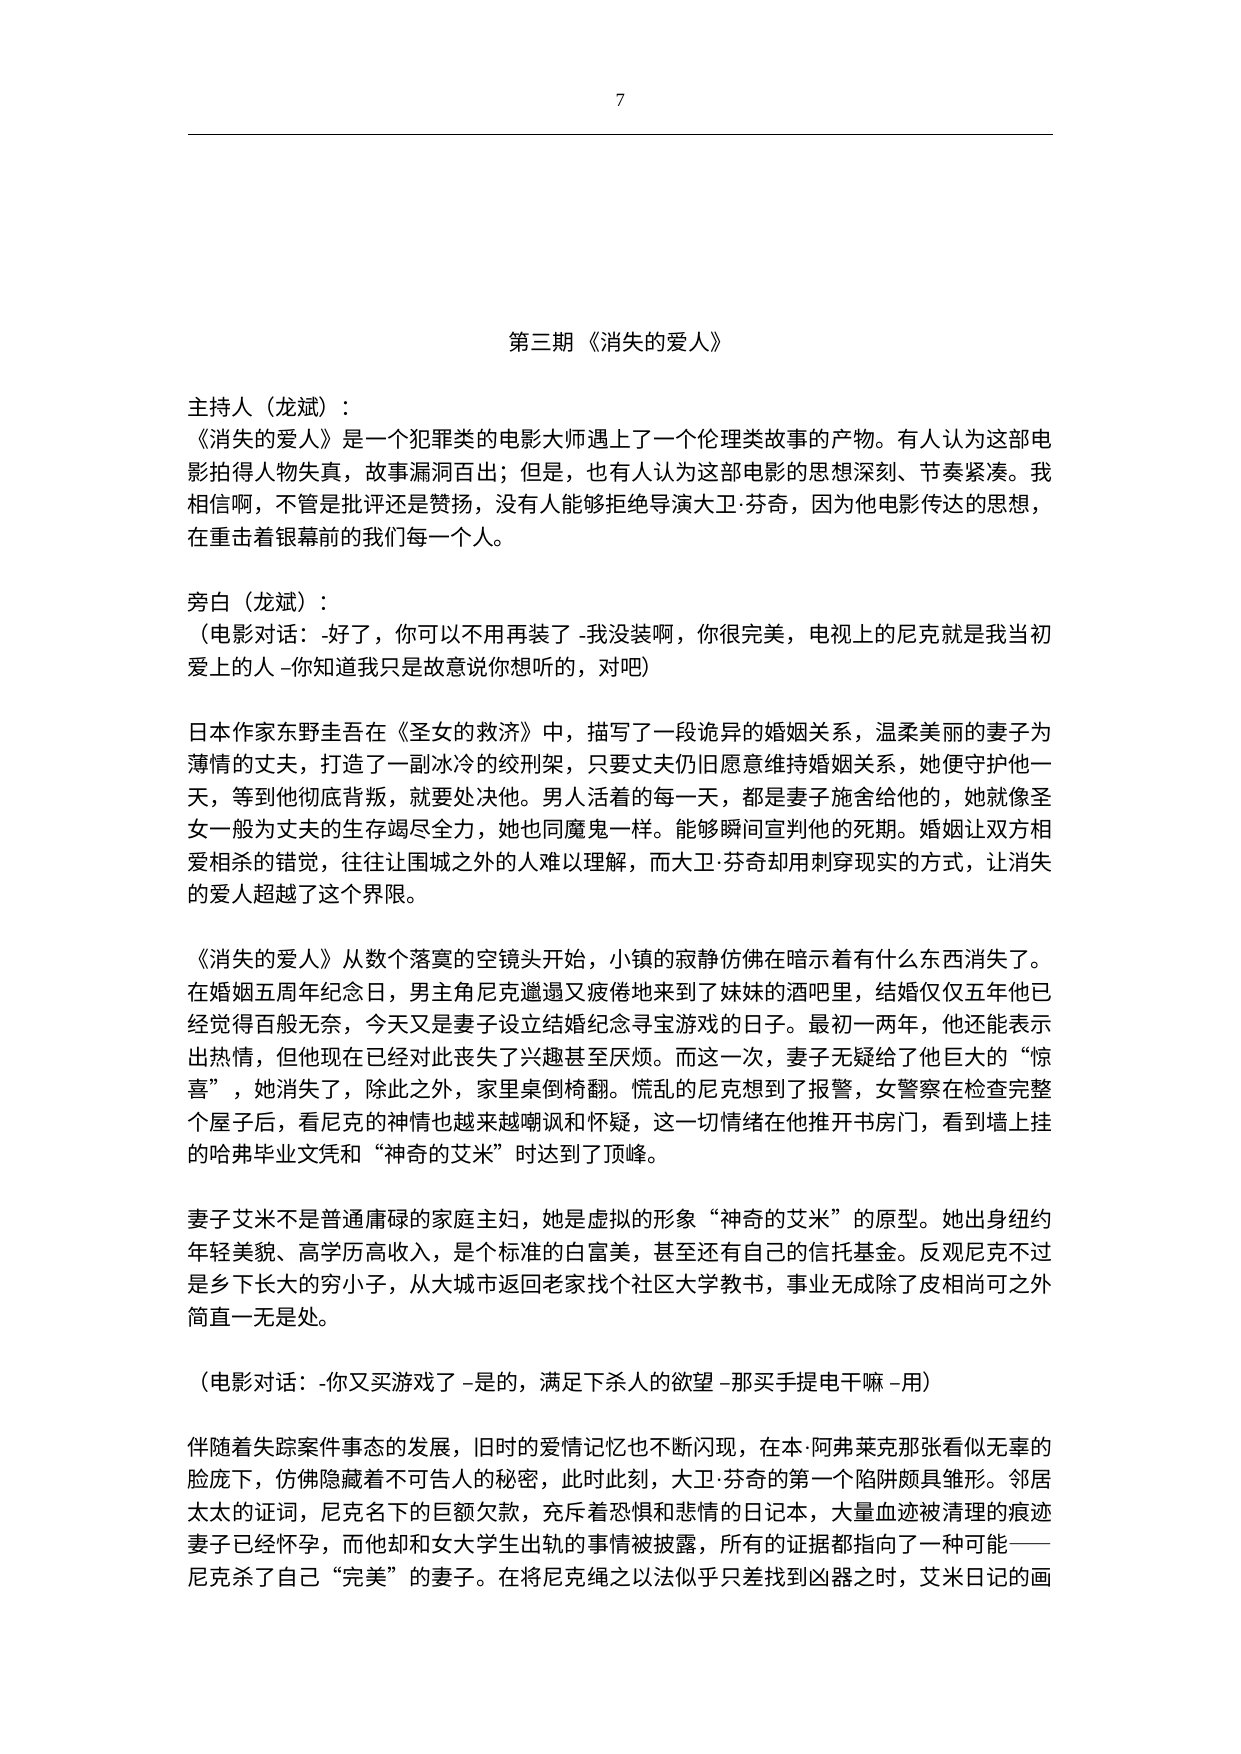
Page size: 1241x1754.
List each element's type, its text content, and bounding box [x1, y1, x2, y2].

text 第三期 《消失的爱人》 [187, 324, 1053, 357]
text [187, 1429, 1053, 1592]
text 《消失的爱人》是一个犯罪类的电影大师遇上了一个伦理类故事的产物。有人认为这部电影拍得人物失真，故事漏洞百出；但是，也有人认为这部电影的思想深刻、节奏紧凑。我相信啊，不管是批评还是赞扬，没有人能够拒绝导演大卫·芬奇，因为他电影传达的思想，在重击着银幕前的我们每一个人。 [187, 422, 1053, 552]
text 妻子艾米不是普通庸碌的家庭主妇，她是虚拟的形象“神奇的艾米”的原型。她出身纽约、年轻美貌、高学历高收入，是个标准的白富美，甚至还有自己的信托基金。反观尼克不过是乡下长大的穷小子，从大城市返回老家找个社区大学教书，事业无成除了皮相尚可之外，简直一无是处。 [187, 1202, 1053, 1332]
text 《消失的爱人》从数个落寞的空镜头开始，小镇的寂静仿佛在暗示着有什么东西消失了。在婚姻五周年纪念日，男主角尼克邋遢又疲倦地来到了妹妹的酒吧里，结婚仅仅五年他已经觉得百般无奈，今天又是妻子设立结婚纪念寻宝游戏的日子。最初一两年，他还能表示出热情，但他现在已经对此丧失了兴趣甚至厌烦。而这一次，妻子无疑给了他巨大的“惊喜”，她消失了，除此之外，家里桌倒椅翻。慌乱的尼克想到了报警，女警察在检查完整个屋子后，看尼克的神情也越来越嘲讽和怀疑，这一切情绪在他推开书房门，看到墙上挂的哈弗毕业文凭和“神奇的艾米”时达到了顶峰。 [187, 942, 1053, 1169]
text 旁白（龙斌）： [187, 584, 1053, 617]
text （电影对话：-你又买游戏了 –是的，满足下杀人的欲望 –那买手提电干嘛 –用） [187, 1364, 1053, 1397]
text 主持人（龙斌）： [187, 389, 1053, 422]
text 日本作家东野圭吾在《圣女的救济》中，描写了一段诡异的婚姻关系，温柔美丽的妻子为薄情的丈夫，打造了一副冰冷的绞刑架，只要丈夫仍旧愿意维持婚姻关系，她便守护他一天，等到他彻底背叛，就要处决他。男人活着的每一天，都是妻子施舍给他的，她就像圣女一般为丈夫的生存竭尽全力，她也同魔鬼一样。能够瞬间宣判他的死期。婚姻让双方相爱相杀的错觉，往往让围城之外的人难以理解，而大卫·芬奇却用刺穿现实的方式，让消失的爱人超越了这个界限。 [187, 714, 1053, 909]
text （电影对话：-好了，你可以不用再装了 -我没装啊，你很完美，电视上的尼克就是我当初爱上的人 –你知道我只是故意说你想听的，对吧） [187, 617, 1053, 682]
